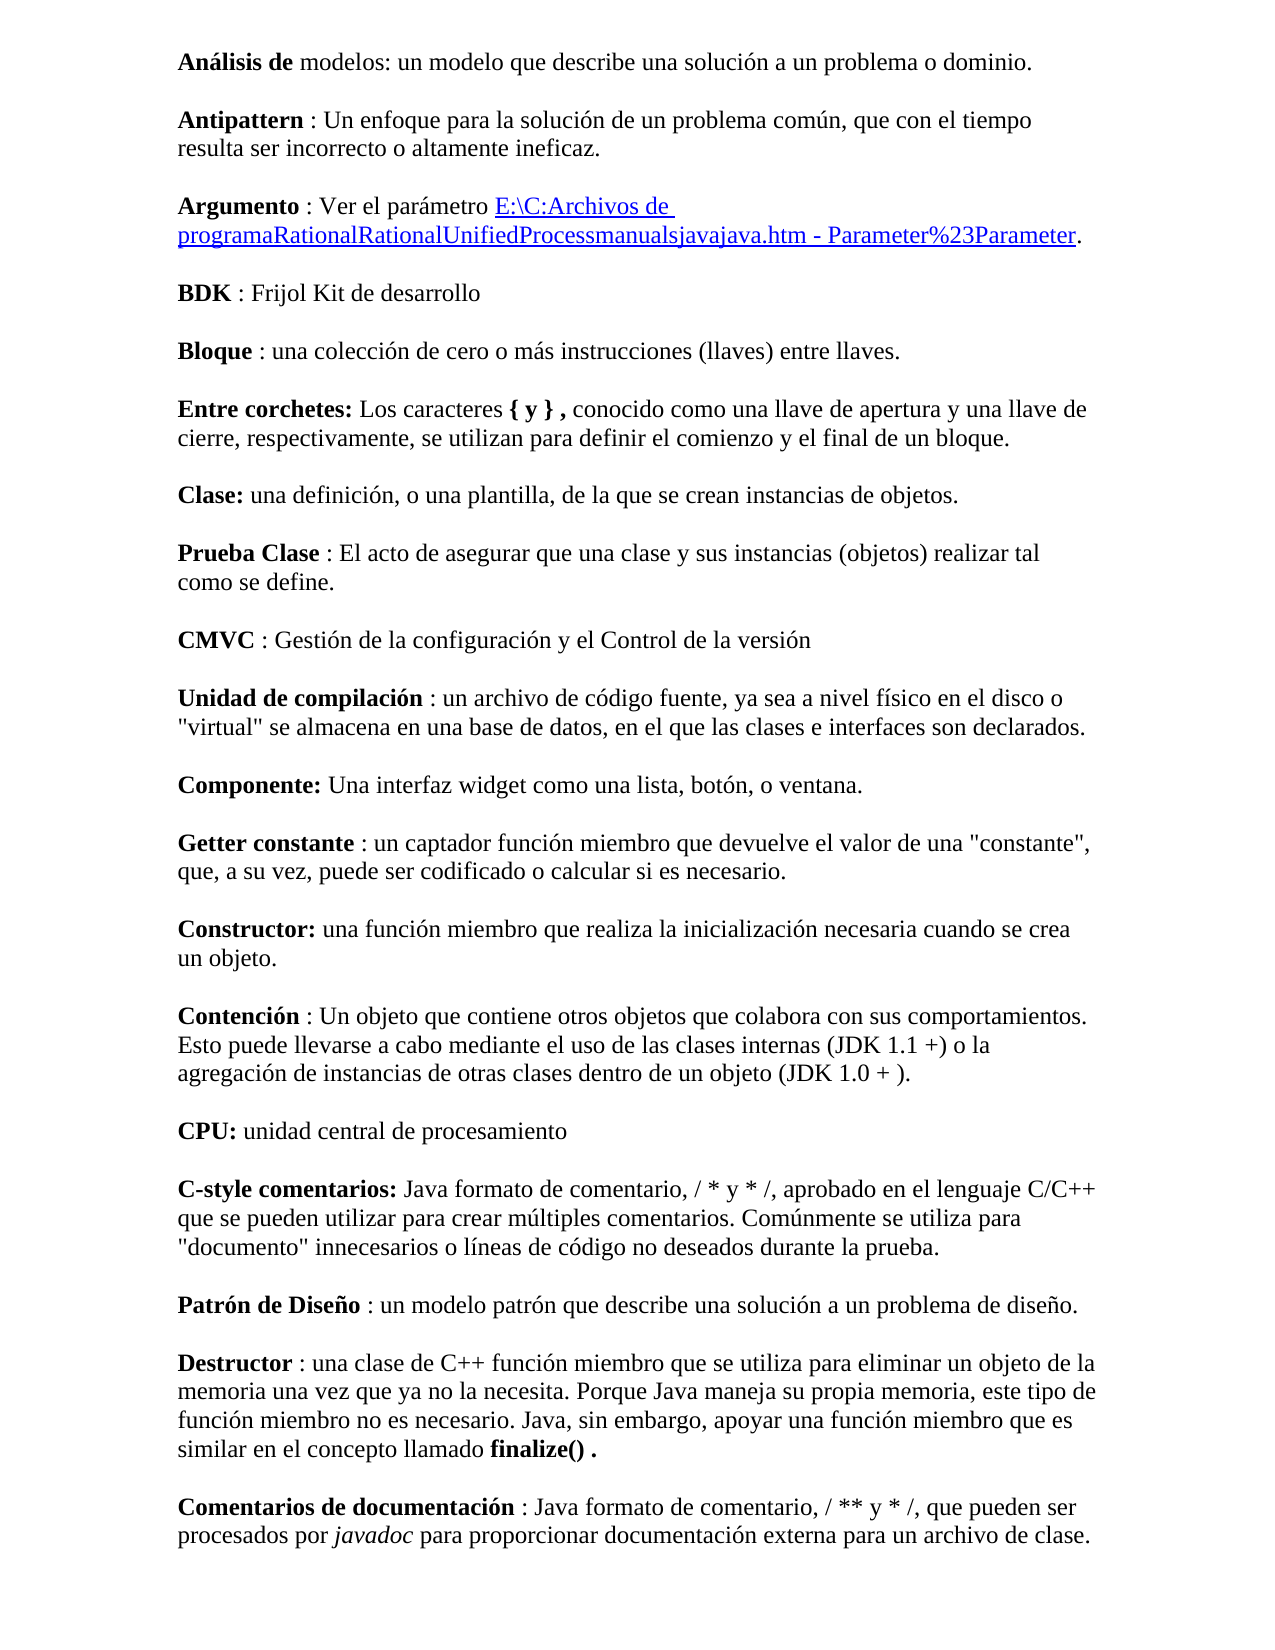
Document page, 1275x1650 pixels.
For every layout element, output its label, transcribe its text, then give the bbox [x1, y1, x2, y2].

text BDK : Frijol Kit de desarrollo [177, 278, 1098, 307]
text Antipattern : Un enfoque para la solución de un problema común, que con el tiempo resulta ser incorrecto o altamente ineficaz. [177, 105, 1098, 162]
text Entre corchetes: Los caracteres { y } , conocido como una llave de apertura y una llave de cierre, respectivamente, se utilizan para definir el comienzo y el final de un bloque. [177, 394, 1098, 451]
text Contención : Un objeto que contiene otros objetos que colabora con sus comportamientos. Esto puede llevarse a cabo mediante el uso de las clases internas (JDK 1.1 +) o la agregación de instancias de otras clases dentro de un objeto (JDK 1.0 + ). [177, 1001, 1098, 1087]
text Prueba Clase : El acto de asegurar que una clase y sus instancias (objetos) realizar tal como se define. [177, 538, 1098, 596]
text Clase: una definición, o una plantilla, de la que se crean instancias de objetos. [177, 481, 1098, 509]
text Constructor: una función miembro que realiza la inicialización necesaria cuando se crea un objeto. [177, 914, 1098, 972]
text Destructor : una clase de C++ función miembro que se utiliza para eliminar un objeto de la memoria una vez que ya no la necesita. Porque Java maneja su propia memoria, este tipo de función miembro no es necesario. Java, sin embargo, apoyar una función miembro que es similar en el concepto llamado finalize() . [177, 1348, 1098, 1463]
text CPU: unidad central de procesamiento [177, 1116, 1098, 1145]
text CMVC : Gestión de la configuración y el Control de la versión [177, 625, 1098, 654]
text Unidad de compilación : un archivo de código fuente, ya sea a nivel físico en el disco o "virtual" se almacena en una base de datos, en el que las clases e interfaces son declarados. [177, 683, 1098, 741]
text C-style comentarios: Java formato de comentario, / * y * /, aprobado en el lenguaje C/C++ que se pueden utilizar para crear múltiples comentarios. Comúnmente se utiliza para "documento" innecesarios o líneas de código no deseados durante la prueba. [177, 1174, 1098, 1261]
text Análisis de modelos: un modelo que describe una solución a un problema o dominio. [177, 47, 1098, 76]
text Bloque : una colección de cero o más instrucciones (llaves) entre llaves. [177, 336, 1098, 365]
text Getter constante : un captador función miembro que devuelve el valor de una "constante", que, a su vez, puede ser codificado o calcular si es necesario. [177, 828, 1098, 885]
text Argumento : Ver el parámetro E:\C:Archivos de programaRationalRationalUnifiedProcessmanualsjavajava.htm - Parameter%23Parameter. [177, 191, 1098, 249]
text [177, 1492, 1098, 1549]
text Patrón de Diseño : un modelo patrón que describe una solución a un problema de diseño. [177, 1290, 1098, 1318]
text Componente: Una interfaz widget como una lista, botón, o ventana. [177, 770, 1098, 798]
